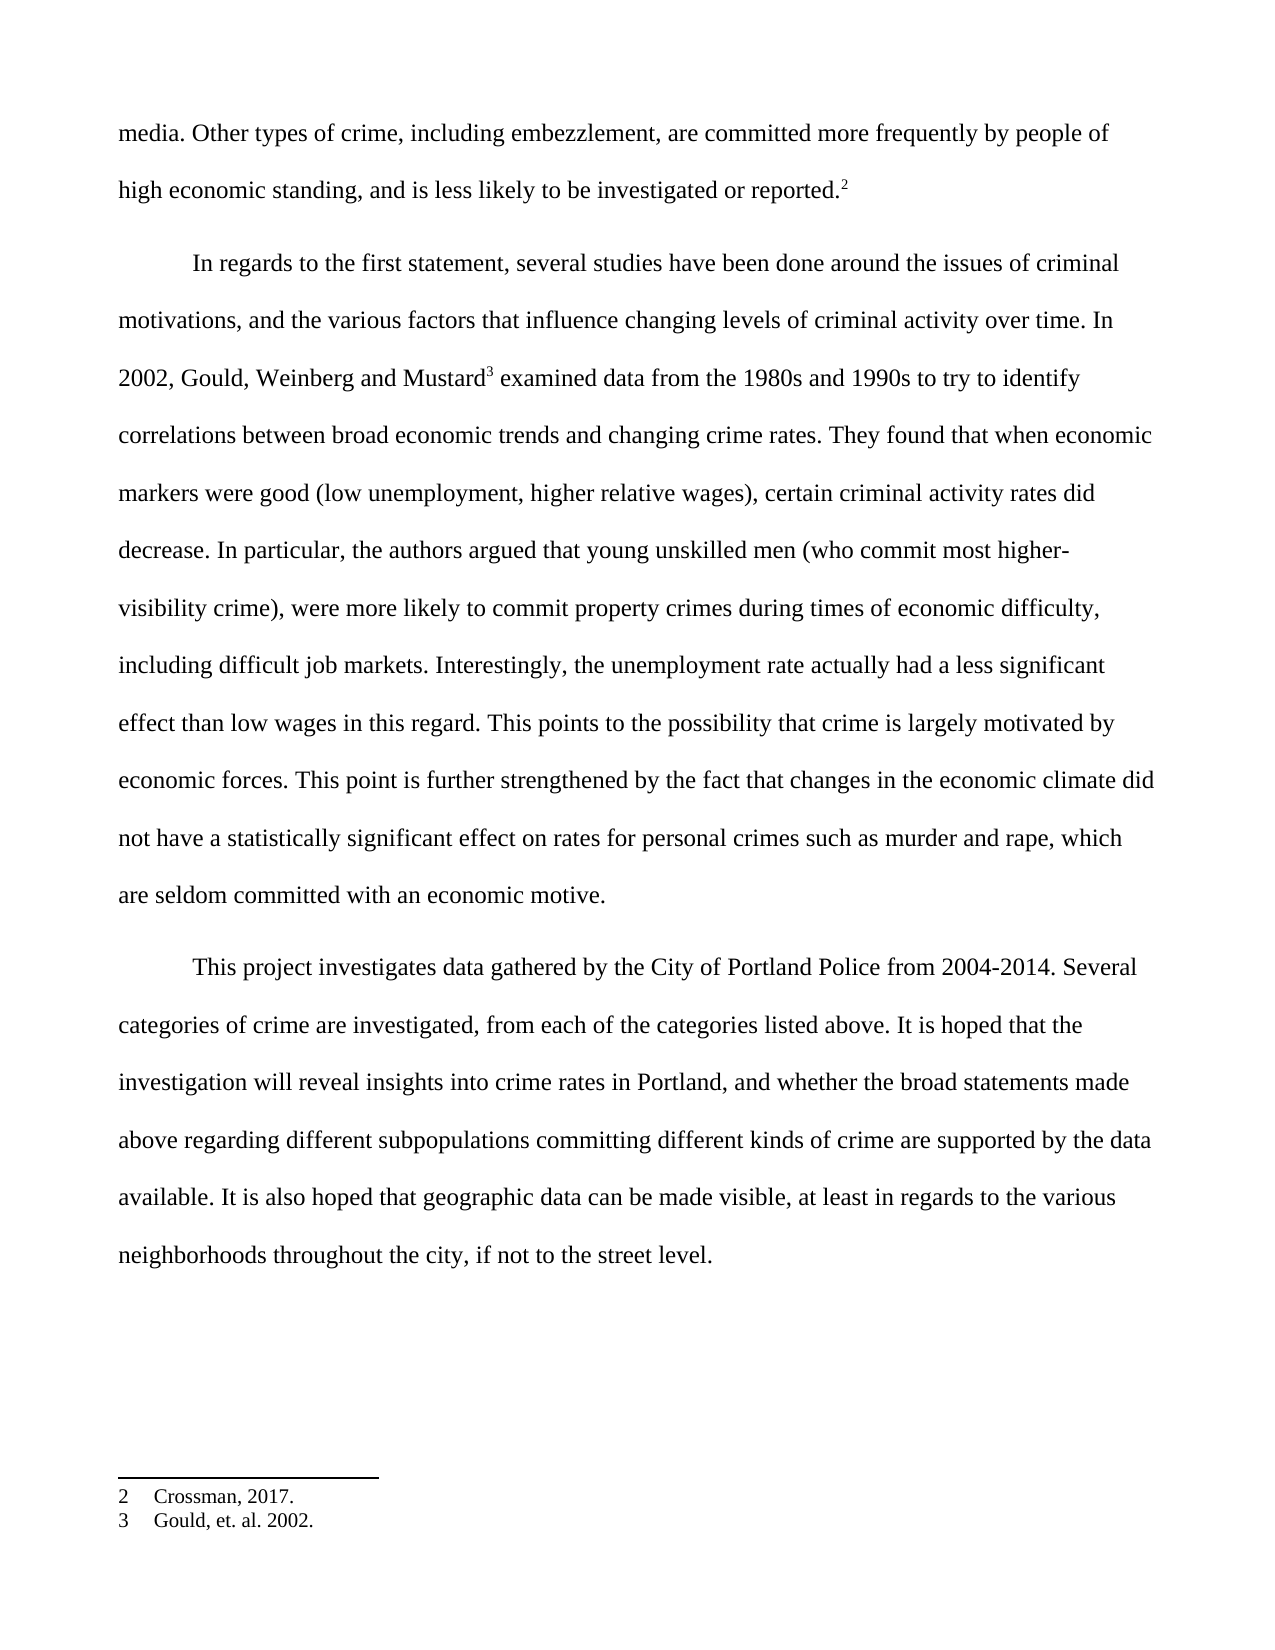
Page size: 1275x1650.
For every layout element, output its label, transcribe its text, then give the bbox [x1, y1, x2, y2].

list In regards to the first statement, several studies have been done around the issues of criminal motivations, and the various factors that influence changing levels of criminal activity over time. In 2002, Gould, Weinberg and Mustard examined data from the 1980s and 1990s to try to identify correlations between broad economic trends and changing crime rates. They found that when economic markers were good (low unemployment, higher relative wages), certain criminal activity rates did decrease. In particular, the authors argued that young unskilled men (who commit most higher-visibility crime), were more likely to commit property crimes during times of economic difficulty, including difficult job markets. Interestingly, the unemployment rate actually had a less significant effect than low wages in this regard. This points to the possibility that crime is largely motivated by economic forces. This point is further strengthened by the fact that changes in the economic climate did not have a statistically significant effect on rates for personal crimes such as murder and rape, which are seldom committed with an economic motive. [118, 248, 1157, 909]
list This project investigates data gathered by the City of Portland Police from 2004-2014. Several categories of crime are investigated, from each of the categories listed above. It is hoped that the investigation will reveal insights into crime rates in Portland, and whether the broad statements made above regarding different subpopulations committing different kinds of crime are supported by the data available. It is also hoped that geographic data can be made visible, at least in regards to the various neighborhoods throughout the city, if not to the street level. [118, 952, 1157, 1268]
